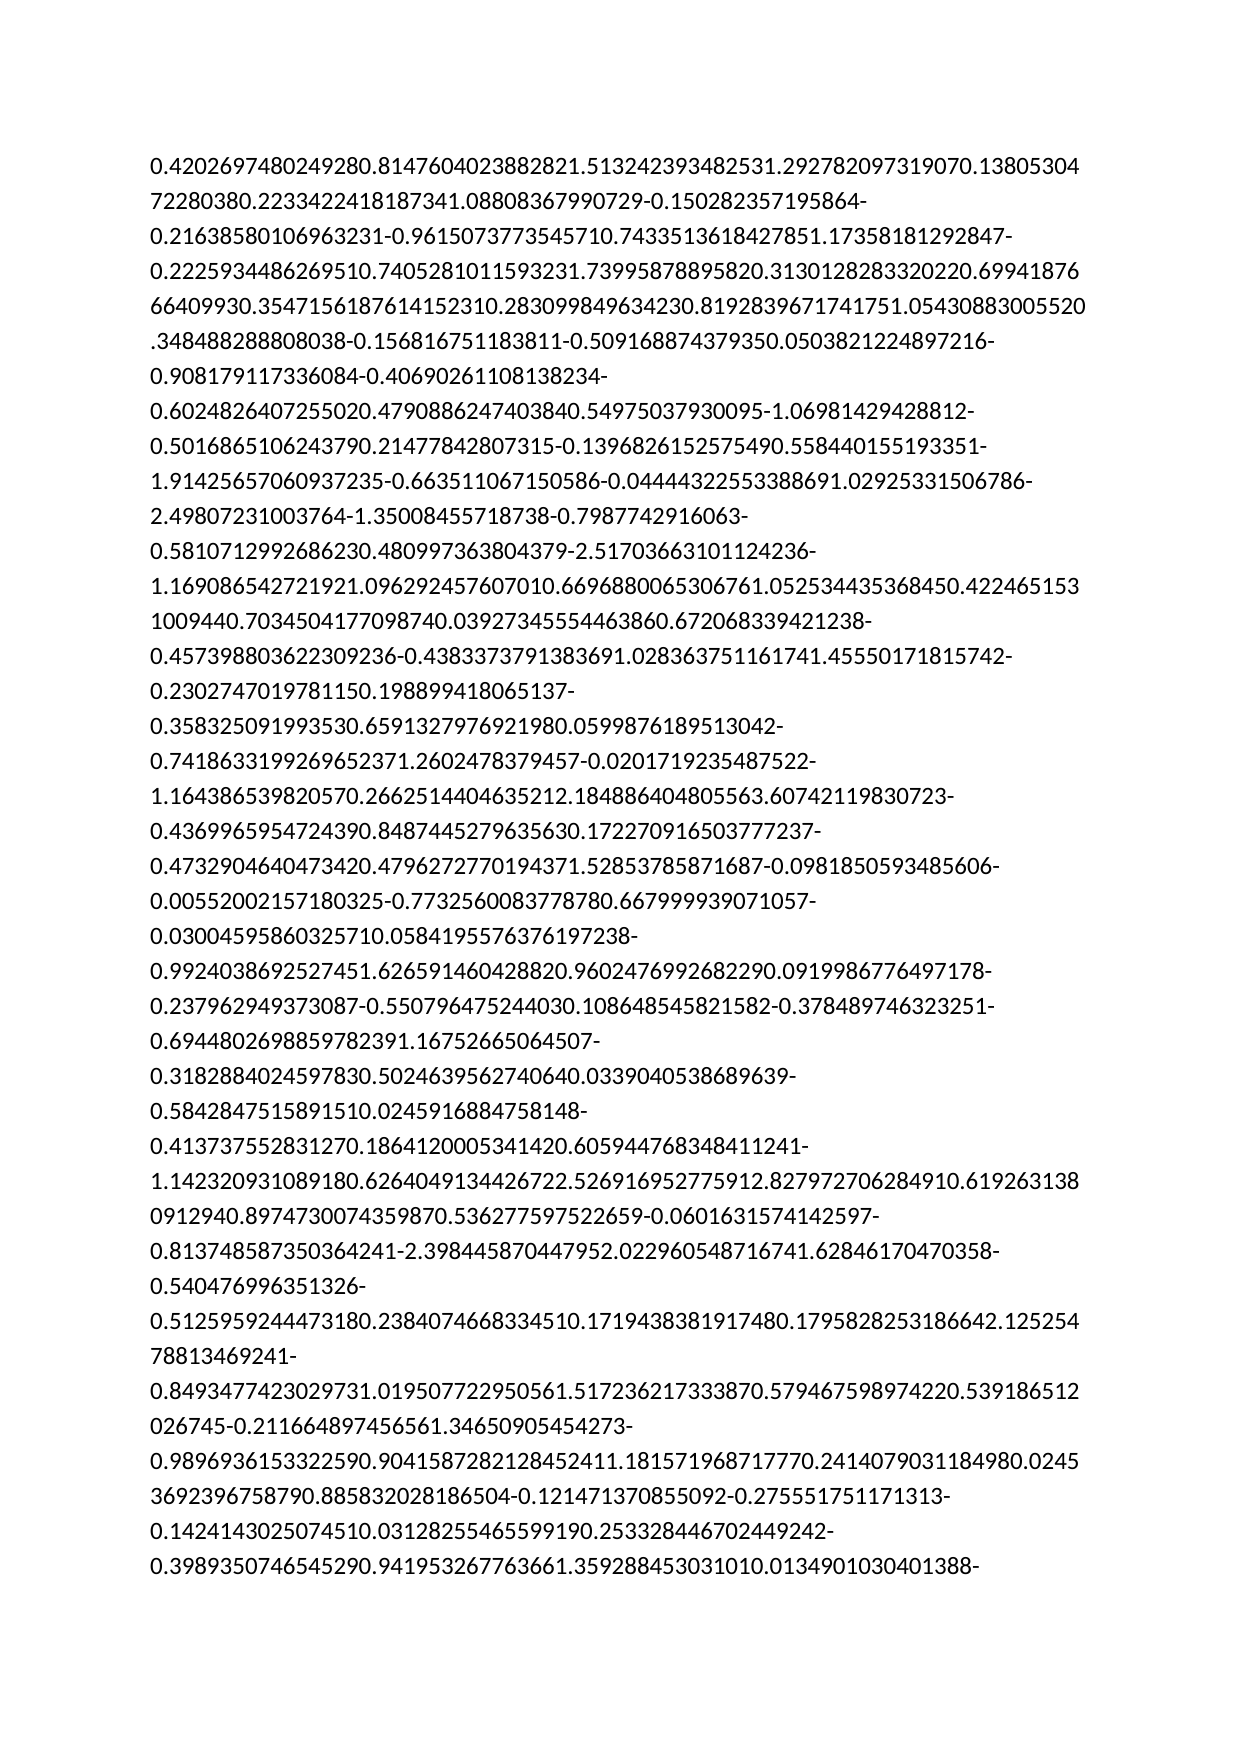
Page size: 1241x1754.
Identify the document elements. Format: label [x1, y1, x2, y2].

text [150, 150, 1090, 1581]
